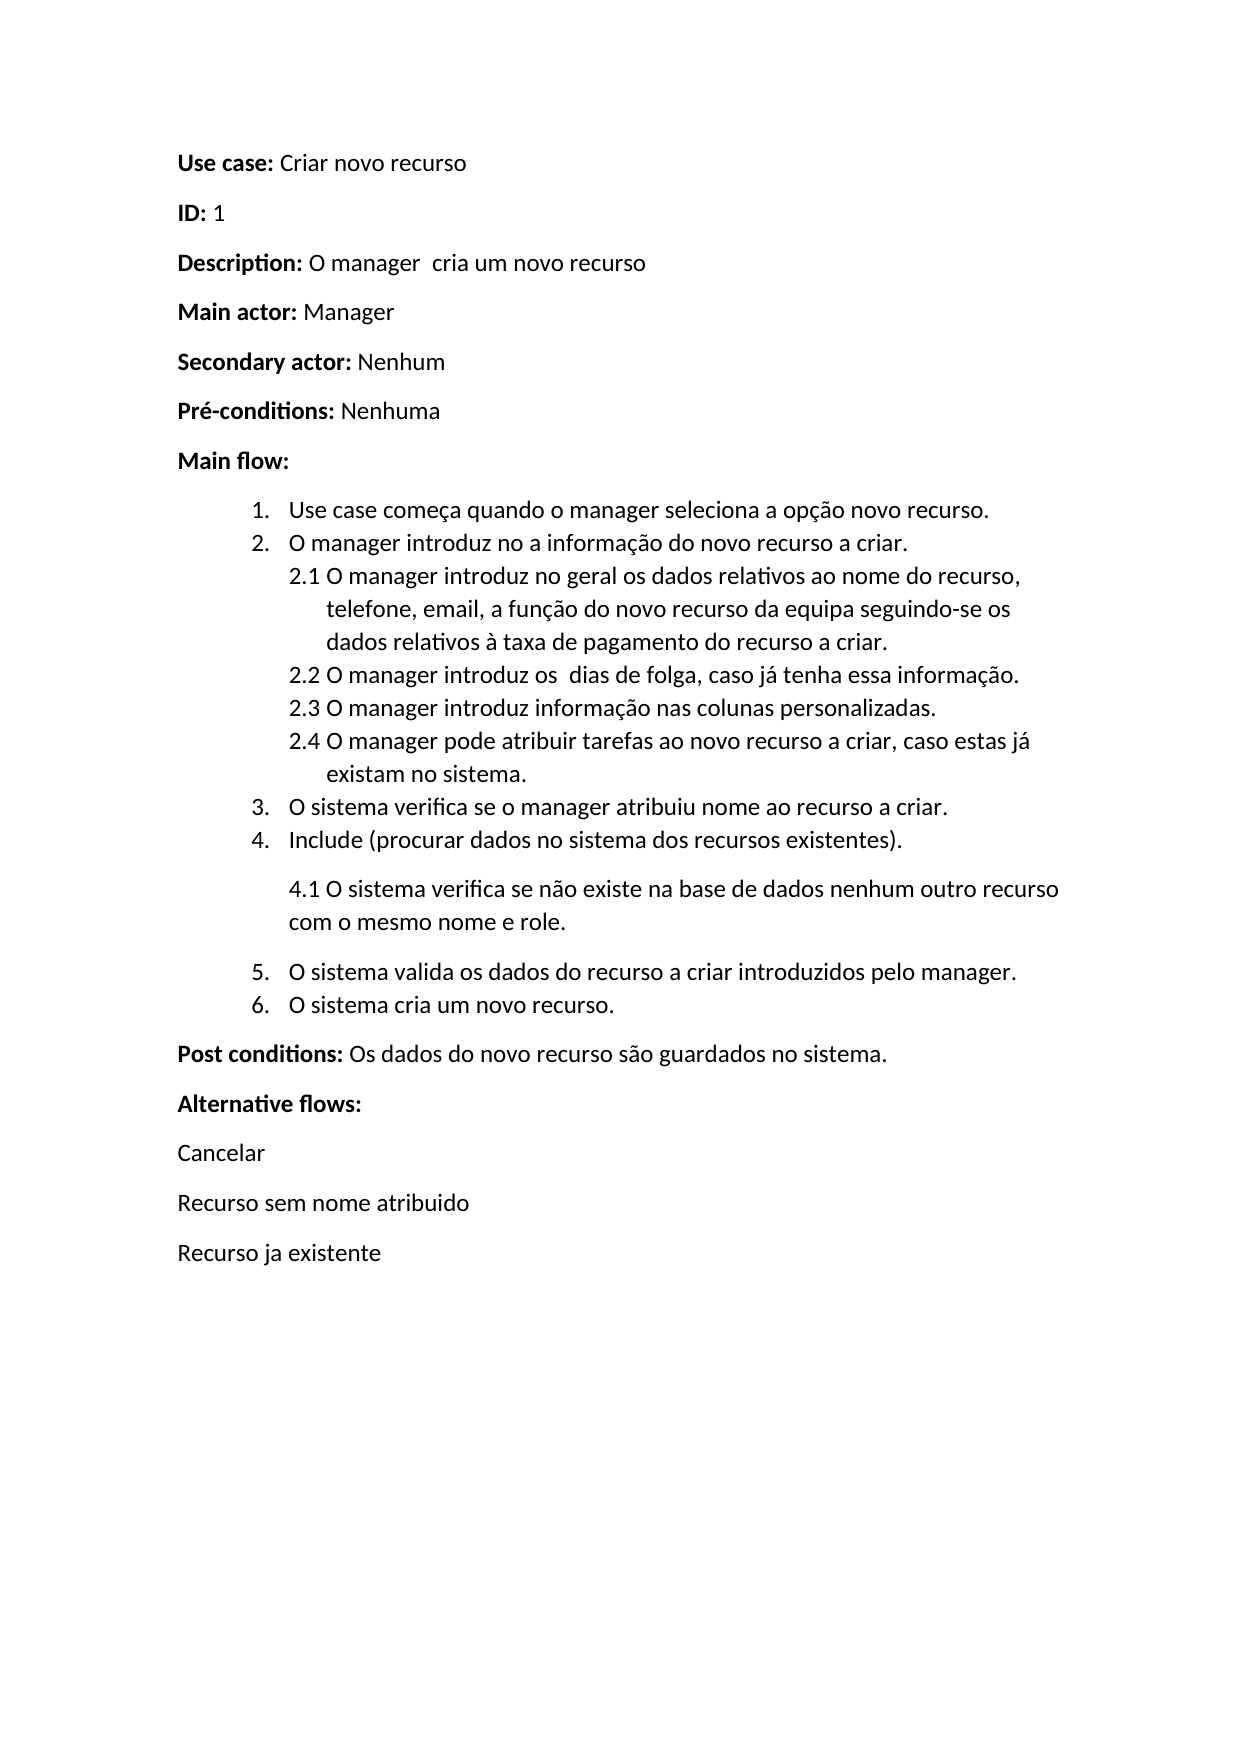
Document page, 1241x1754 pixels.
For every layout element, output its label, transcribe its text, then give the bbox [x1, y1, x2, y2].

text Main actor: Manager [177, 296, 1063, 327]
text Secondary actor: Nenhum [177, 346, 1063, 376]
list O manager introduz no geral os dados relativos ao nome do recurso, telefone, email, a função do novo recurso da equipa seguindo-se os dados relativos à taxa de pagamento do recurso a criar. [288, 561, 1063, 657]
list O manager introduz informação nas colunas personalizadas. [288, 692, 1063, 723]
list O manager pode atribuir tarefas ao novo recurso a criar, caso estas já existam no sistema. [288, 725, 1063, 788]
list Use case começa quando o manager seleciona a opção novo recurso. [251, 495, 1063, 525]
text Alternative flows: [177, 1088, 1063, 1118]
list Include (procurar dados no sistema dos recursos existentes). [251, 824, 1063, 854]
list O manager introduz os dias de folga, caso já tenha essa informação. [288, 659, 1063, 690]
text Recurso ja existente [177, 1237, 1063, 1267]
list O sistema cria um novo recurso. [251, 989, 1063, 1019]
list O sistema valida os dados do recurso a criar introduzidos pelo manager. [251, 956, 1063, 986]
text Recurso sem nome atribuido [177, 1187, 1063, 1218]
text Main flow: [177, 445, 1063, 476]
text Post conditions: Os dados do novo recurso são guardados no sistema. [177, 1038, 1063, 1069]
text 4.1 O sistema verifica se não existe na base de dados nenhum outro recurso com o mesmo nome e role. [288, 873, 1063, 937]
list O sistema verifica se o manager atribuiu nome ao recurso a criar. [251, 791, 1063, 821]
text Description: O manager cria um novo recurso [177, 247, 1063, 277]
text Use case: Criar novo recurso [177, 148, 1063, 178]
text Cancelar [177, 1138, 1063, 1168]
text ID: 1 [177, 197, 1063, 228]
text Pré-conditions: Nenhuma [177, 396, 1063, 426]
list O manager introduz no a informação do novo recurso a criar. [251, 528, 1063, 558]
